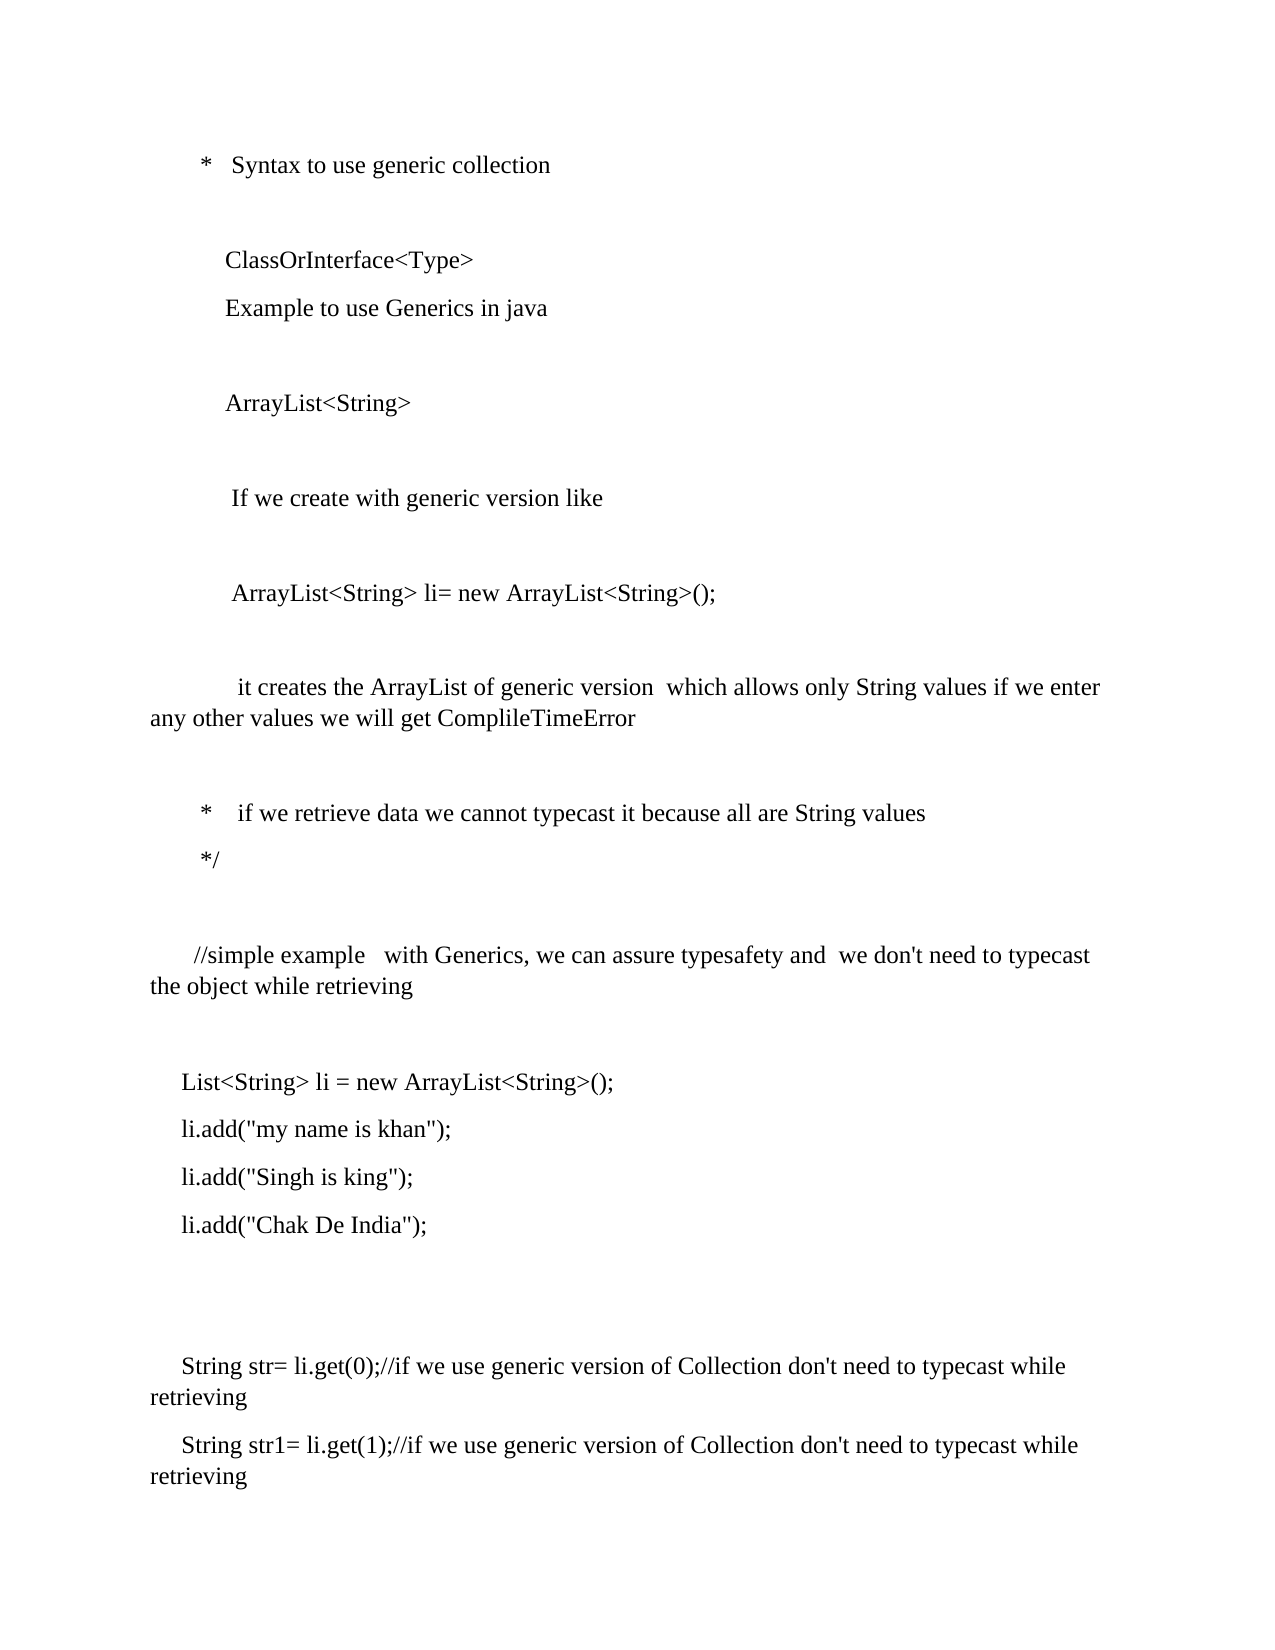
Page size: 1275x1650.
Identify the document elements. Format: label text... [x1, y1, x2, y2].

text Example to use Generics in java [150, 293, 1125, 322]
text */ [150, 846, 1125, 874]
text List<String> li = new ArrayList<String>(); [150, 1067, 1125, 1095]
text String str= li.get(0);//if we use generic version of Collection don't need to typecast while retrieving [150, 1351, 1125, 1411]
text If we create with generic version like [150, 483, 1125, 512]
text String str1= li.get(1);//if we use generic version of Collection don't need to typecast while retrieving [150, 1430, 1125, 1490]
text * if we retrieve data we cannot typecast it because all are String values [150, 798, 1125, 827]
text ArrayList<String> [150, 388, 1125, 417]
text ClassOrInterface<Type> [150, 245, 1125, 274]
text //simple example with Generics, we can assure typesafety and we don't need to typecast the object while retrieving [150, 940, 1125, 1000]
text li.add("my name is khan"); [150, 1114, 1125, 1143]
text ArrayList<String> li= new ArrayList<String>(); [150, 578, 1125, 606]
text li.add("Chak De India"); [150, 1210, 1125, 1238]
text li.add("Singh is king"); [150, 1162, 1125, 1191]
text * Syntax to use generic collection [150, 150, 1125, 179]
text it creates the ArrayList of generic version which allows only String values if we enter any other values we will get ComplileTimeError [150, 672, 1125, 732]
